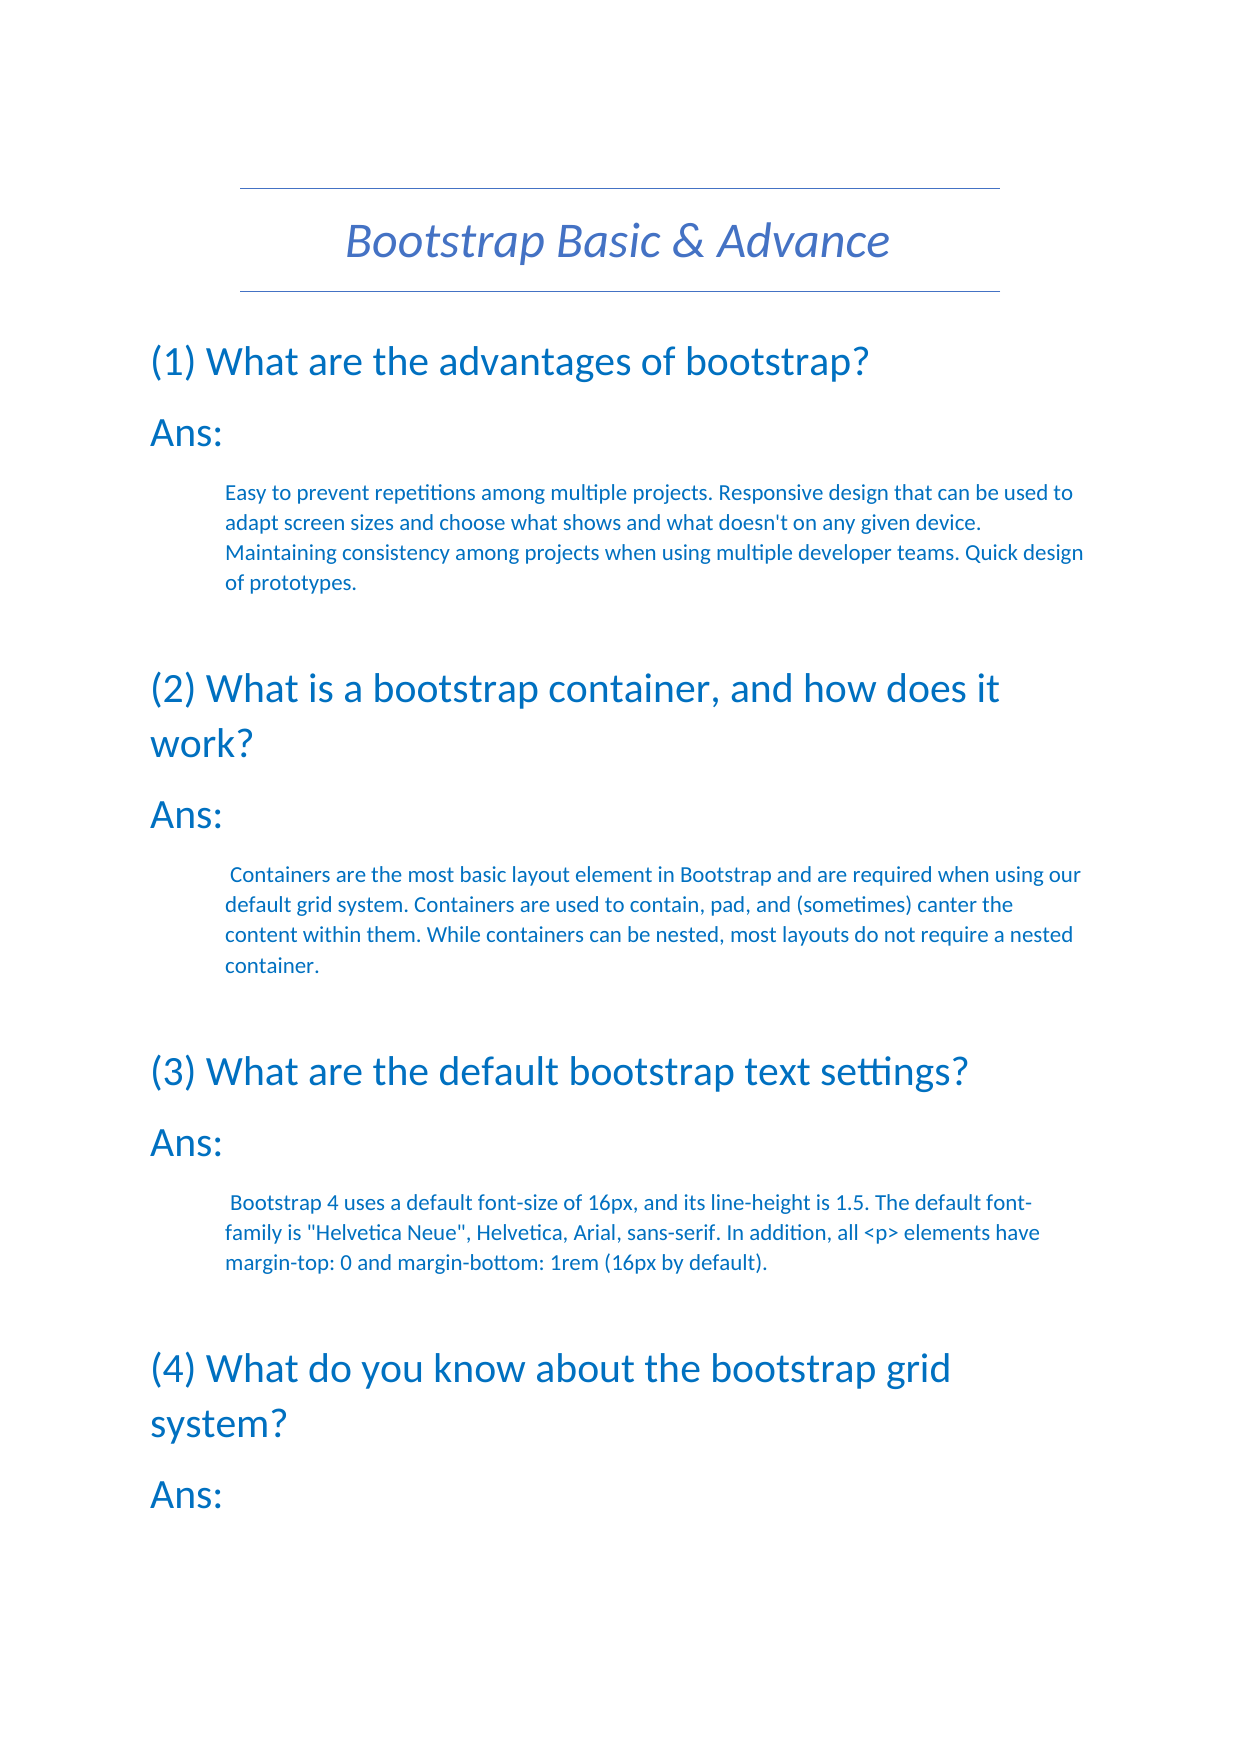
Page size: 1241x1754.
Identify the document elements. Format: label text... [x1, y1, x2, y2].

text (2) What is a bootstrap container, and how does it work? [150, 662, 1090, 768]
text (4) What do you know about the bootstrap grid system? [150, 1342, 1090, 1447]
text Bootstrap Basic & Advance [240, 189, 1000, 291]
text Ans: [150, 788, 1090, 839]
text Ans: [150, 406, 1090, 457]
text Easy to prevent repetitions among multiple projects. Responsive design that can be used to adapt screen sizes and choose what shows and what doesn't on any given device. Maintaining consistency among projects when using multiple developer teams. Quick design of prototypes. [225, 478, 1090, 596]
text Ans: [150, 1116, 1090, 1167]
text (1) What are the advantages of bootstrap? [150, 334, 1090, 385]
text Containers are the most basic layout element in Bootstrap and are required when using our default grid system. Containers are used to contain, pad, and (sometimes) canter the content within them. While containers can be nested, most layouts do not require a nested container. [225, 860, 1090, 979]
text Bootstrap 4 uses a default font-size of 16px, and its line-height is 1.5. The default font-family is "Helvetica Neue", Helvetica, Arial, sans-serif. In addition, all <p> elements have margin-top: 0 and margin-bottom: 1rem (16px by default). [225, 1188, 1090, 1276]
text (3) What are the default bootstrap text settings? [150, 1044, 1090, 1095]
text Ans: [150, 1468, 1090, 1519]
